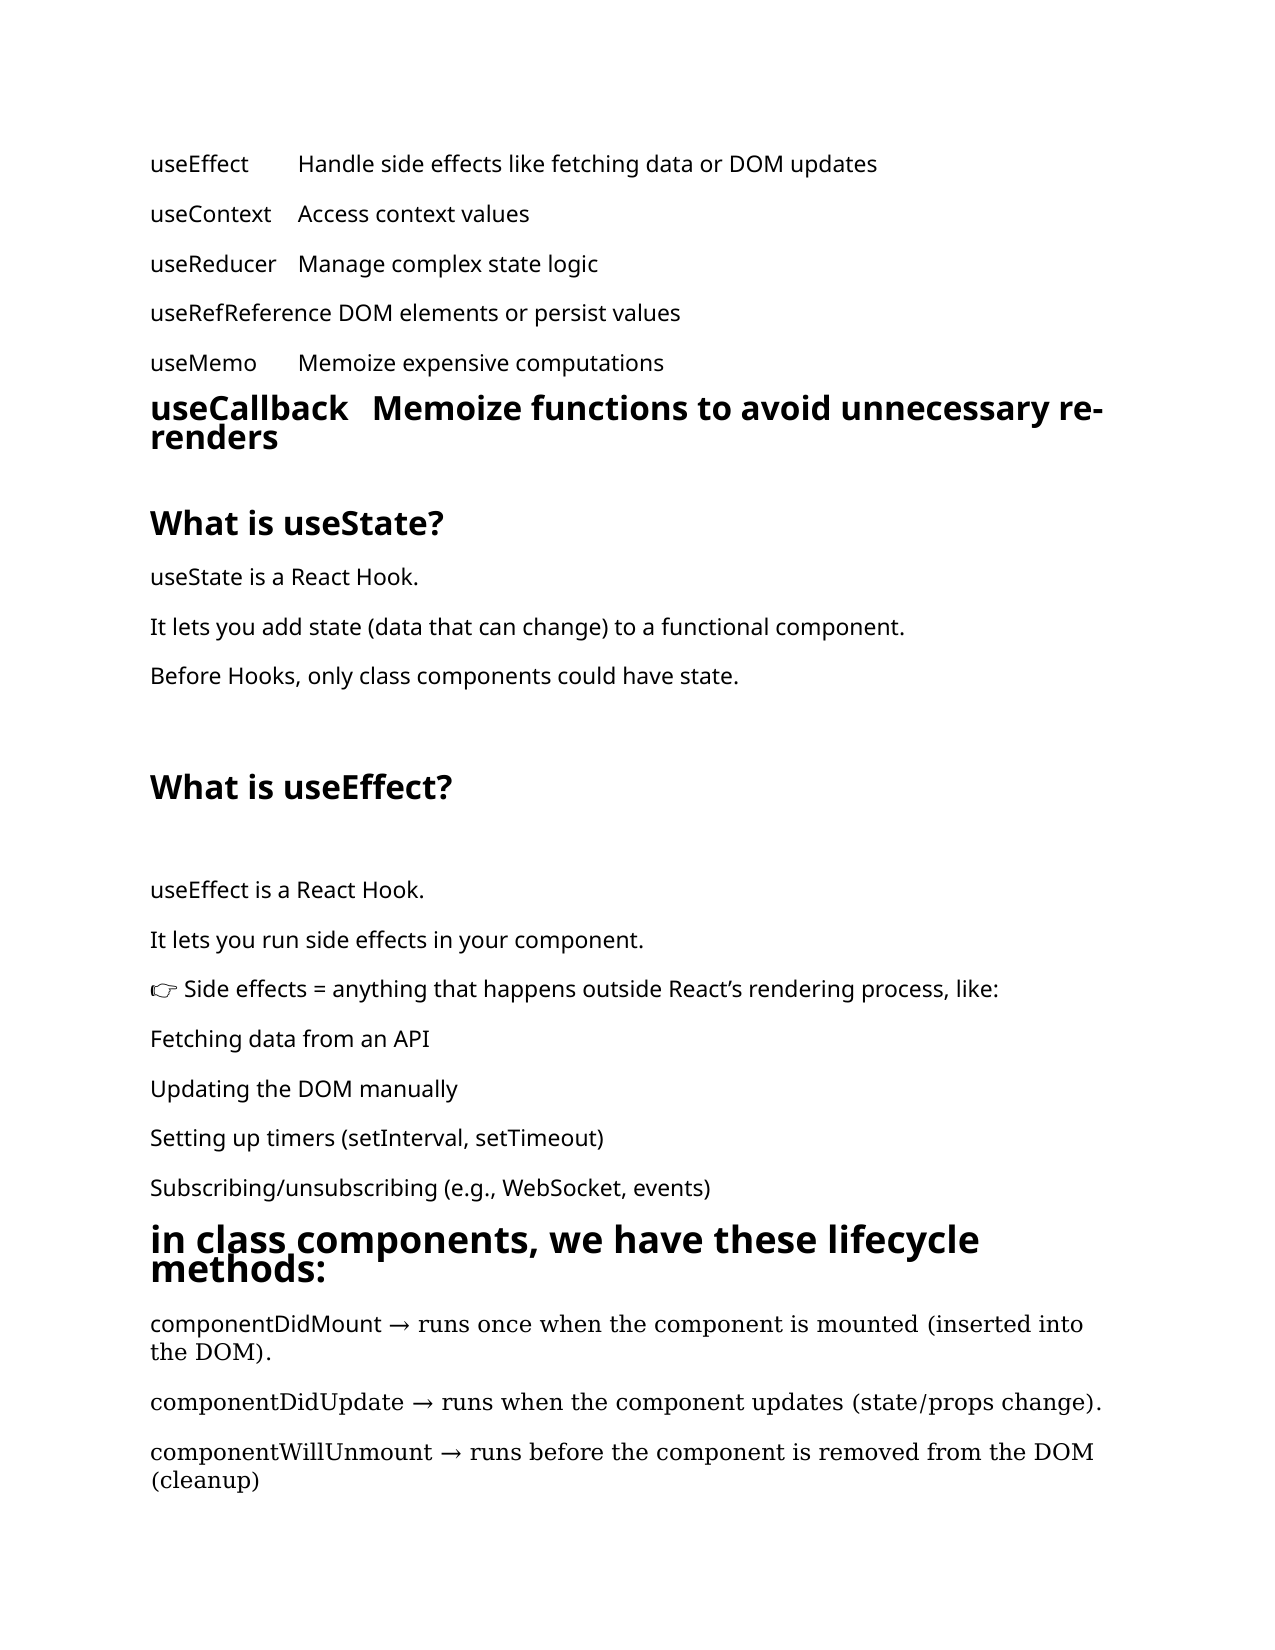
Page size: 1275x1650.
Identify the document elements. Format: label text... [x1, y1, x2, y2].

text useState is a React Hook. [150, 562, 1125, 591]
text componentWillUnmount → runs before the component is removed from the DOM (cleanup) [150, 1437, 1125, 1494]
text componentDidUpdate → runs when the component updates (state/props change). [150, 1387, 1125, 1416]
text It lets you run side effects in your component. [150, 925, 1125, 954]
text Updating the DOM manually [150, 1074, 1125, 1103]
text componentDidMount → runs once when the component is mounted (inserted into the DOM). [150, 1309, 1125, 1367]
text Before Hooks, only class components could have state. What is useEffect? [150, 662, 1125, 805]
text Setting up timers (setInterval, setTimeout) [150, 1124, 1125, 1152]
text 👉 Side effects = anything that happens outside React’s rendering process, like: [150, 975, 1125, 1004]
text It lets you add state (data that can change) to a functional component. [150, 612, 1125, 641]
text useMemo Memoize expensive computations [150, 348, 1125, 377]
text useCallback Memoize functions to avoid unnecessary re-renders What is useState? [150, 398, 1125, 542]
text useEffect is a React Hook. [150, 876, 1125, 904]
text useReducer Manage complex state logic [150, 249, 1125, 278]
text useRef Reference DOM elements or persist values [150, 299, 1125, 327]
text Fetching data from an API [150, 1024, 1125, 1053]
text useEffect Handle side effects like fetching data or DOM updates [150, 150, 1125, 179]
text Subscribing/unsubscribing (e.g., WebSocket, events) in class components, we have these lifecycle methods: [150, 1173, 1125, 1288]
text useContext Access context values [150, 199, 1125, 228]
